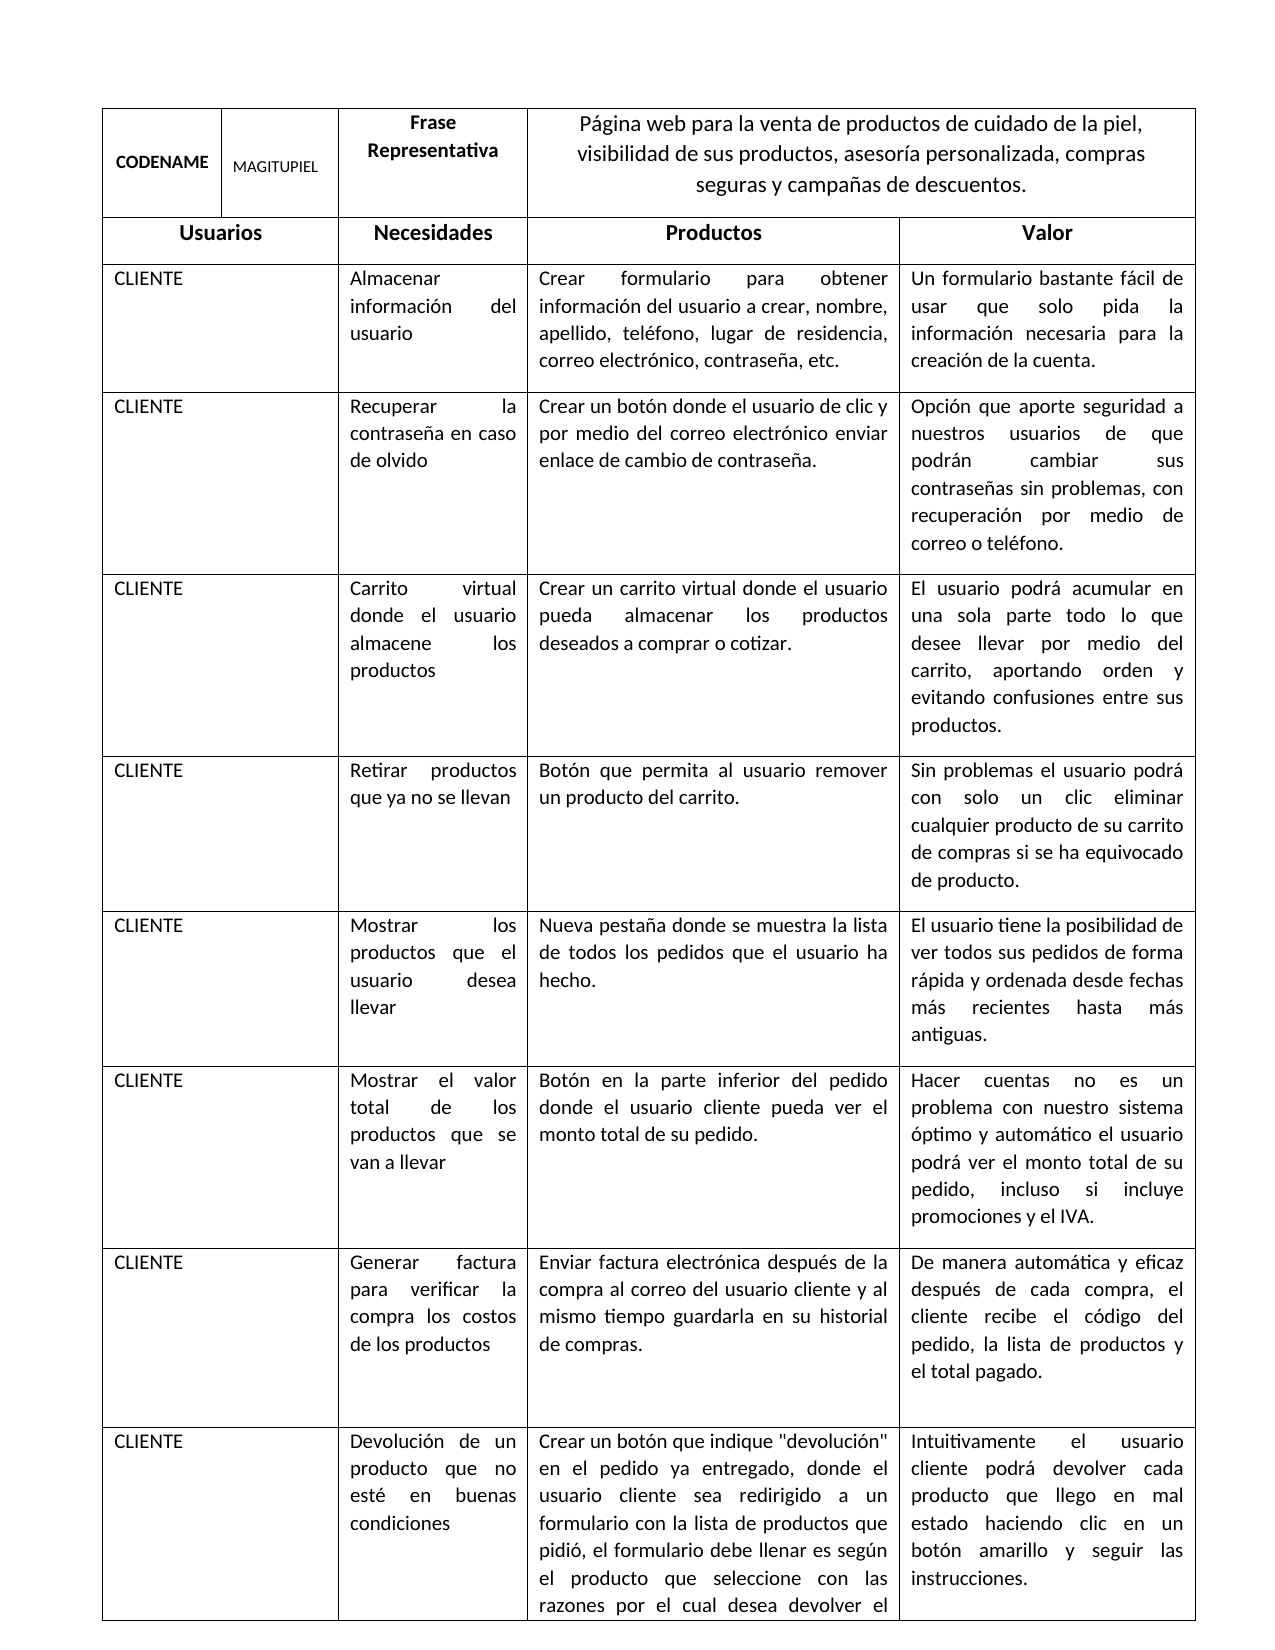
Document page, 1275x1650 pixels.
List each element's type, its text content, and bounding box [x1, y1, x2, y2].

table_cell Un formulario bastante fácil de usar que solo pida la información necesaria para la creación de la cuenta. [900, 265, 1195, 392]
table_cell CLIENTE [103, 1428, 338, 1620]
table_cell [339, 1428, 527, 1620]
table_cell Crear formulario para obtener información del usuario a crear, nombre, apellido, teléfono, lugar de residencia, correo electrónico, contraseña, etc. [528, 265, 899, 392]
table_cell CLIENTE [103, 393, 338, 574]
table_cell Crear un botón donde el usuario de clic y por medio del correo electrónico enviar enlace de cambio de contraseña. [528, 393, 899, 574]
table_cell CLIENTE [103, 912, 338, 1066]
table_cell Opción que aporte seguridad a nuestros usuarios de que podrán cambiar sus contraseñas sin problemas, con recuperación por medio de correo o teléfono. [900, 393, 1195, 574]
table_cell Generar factura para verificar la compra los costos de los productos [339, 1249, 527, 1427]
table_cell CLIENTE [103, 757, 338, 911]
table_cell Mostrar los productos que el usuario desea llevar [339, 912, 527, 1066]
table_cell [528, 1428, 899, 1620]
table_cell CLIENTE [103, 1249, 338, 1427]
table_header MAGITUPIEL [222, 109, 338, 217]
table_cell CLIENTE [103, 575, 338, 756]
table_cell Enviar factura electrónica después de la compra al correo del usuario cliente y al mismo tiempo guardarla en su historial de compras. [528, 1249, 899, 1427]
table_cell El usuario tiene la posibilidad de ver todos sus pedidos de forma rápida y ordenada desde fechas más recientes hasta más antiguas. [900, 912, 1195, 1066]
table_cell El usuario podrá acumular en una sola parte todo lo que desee llevar por medio del carrito, aportando orden y evitando confusiones entre sus productos. [900, 575, 1195, 756]
table_cell Usuarios [103, 218, 338, 264]
table_cell Recuperar la contraseña en caso de olvido [339, 393, 527, 574]
table_cell De manera automática y eficaz después de cada compra, el cliente recibe el código del pedido, la lista de productos y el total pagado. [900, 1249, 1195, 1427]
table_cell Productos [528, 218, 899, 264]
table_cell Carrito virtual donde el usuario almacene los productos [339, 575, 527, 756]
table_cell Nueva pestaña donde se muestra la lista de todos los pedidos que el usuario ha hecho. [528, 912, 899, 1066]
table_cell Almacenar información del usuario [339, 265, 527, 392]
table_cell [900, 1428, 1195, 1620]
table_header Página web para la venta de productos de cuidado de la piel, visibilidad de sus productos, asesoría personalizada, compras seguras y campañas de descuentos. [528, 109, 1195, 217]
table_cell Retirar productos que ya no se llevan [339, 757, 527, 911]
table_cell Valor [900, 218, 1195, 264]
table_header CODENAME [103, 109, 221, 217]
table_cell Hacer cuentas no es un problema con nuestro sistema óptimo y automático el usuario podrá ver el monto total de su pedido, incluso si incluye promociones y el IVA. [900, 1067, 1195, 1248]
table_header Frase Representativa [339, 109, 527, 217]
table_cell Crear un carrito virtual donde el usuario pueda almacenar los productos deseados a comprar o cotizar. [528, 575, 899, 756]
table_cell Botón que permita al usuario remover un producto del carrito. [528, 757, 899, 911]
table_cell Sin problemas el usuario podrá con solo un clic eliminar cualquier producto de su carrito de compras si se ha equivocado de producto. [900, 757, 1195, 911]
table_cell Mostrar el valor total de los productos que se van a llevar [339, 1067, 527, 1248]
table_cell CLIENTE [103, 1067, 338, 1248]
table_cell Necesidades [339, 218, 527, 264]
table_cell Botón en la parte inferior del pedido donde el usuario cliente pueda ver el monto total de su pedido. [528, 1067, 899, 1248]
table_cell CLIENTE [103, 265, 338, 392]
